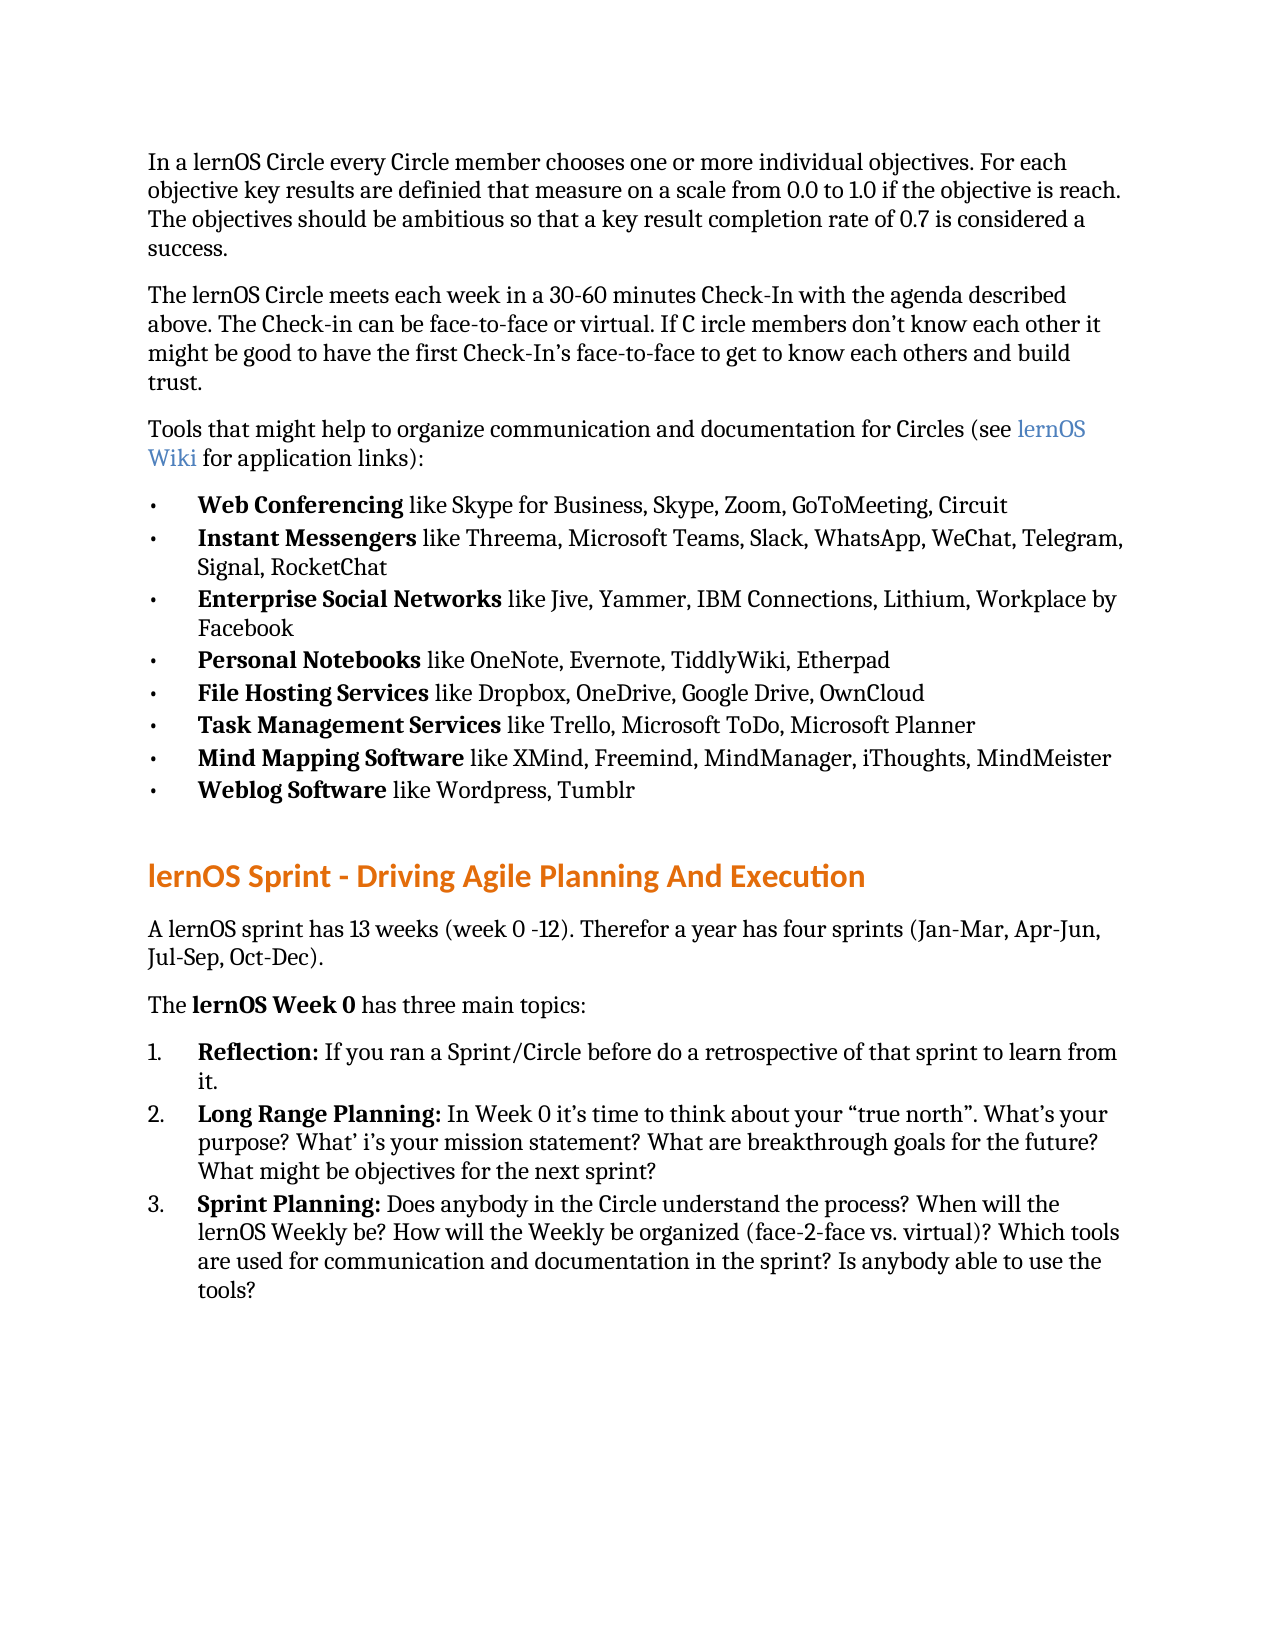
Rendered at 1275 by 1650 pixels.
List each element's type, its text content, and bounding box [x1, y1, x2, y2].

text The lernOS Circle meets each week in a 30-60 minutes Check-In with the agenda described above. The Check-in can be face-to-face or virtual. If C ircle members don’t know each other it might be good to have the first Check-In’s face-to-face to get to know each others and build trust. [148, 281, 1127, 396]
list Sprint Planning: Does anybody in the Circle understand the process? When will the lernOS Weekly be? How will the Weekly be organized (face-2-face vs. virtual)? Which tools are used for communication and documentation in the sprint? Is anybody able to use the tools? [148, 1189, 1127, 1304]
list Mind Mapping Software like XMind, Freemind, MindManager, iThoughts, MindMeister [148, 744, 1127, 773]
list Weblog Software like Wordpress, Tumblr [148, 776, 1127, 805]
list File Hosting Services like Dropbox, OneDrive, Google Drive, OwnCloud [148, 679, 1127, 708]
text The lernOS Week 0 has three main topics: [148, 991, 1127, 1019]
list Personal Notebooks like OneNote, Evernote, TiddlyWiki, Etherpad [148, 646, 1127, 675]
text A lernOS sprint has 13 weeks (week 0 -12). Therefor a year has four sprints (Jan-Mar, Apr-Jun, Jul-Sep, Oct-Dec). [148, 914, 1127, 972]
list Reflection: If you ran a Sprint/Circle before do a retrospective of that sprint to learn from it. [148, 1038, 1127, 1096]
subtitle lernOS Sprint - Driving Agile Planning And Execution [148, 855, 1127, 896]
list Enterprise Social Networks like Jive, Yammer, IBM Connections, Lithium, Workplace by Facebook [148, 585, 1127, 643]
list Task Management Services like Trello, Microsoft ToDo, Microsoft Planner [148, 711, 1127, 740]
list Web Conferencing like Skype for Business, Skype, Zoom, GoToMeeting, Circuit [148, 491, 1127, 520]
text Tools that might help to organize communication and documentation for Circles (see lernOS Wiki for application links): [148, 415, 1127, 473]
list Long Range Planning: In Week 0 it’s time to think about your “true north”. What’s your purpose? What’ i’s your mission statement? What are breakthrough goals for the future? What might be objectives for the next sprint? [148, 1099, 1127, 1186]
list Instant Messengers like Threema, Microsoft Teams, Slack, WhatsApp, WeChat, Telegram, Signal, RocketChat [148, 524, 1127, 581]
text In a lernOS Circle every Circle member chooses one or more individual objectives. For each objective key results are definied that measure on a scale from 0.0 to 1.0 if the objective is reach. The objectives should be ambitious so that a key result completion rate of 0.7 is considered a success. [148, 148, 1127, 263]
